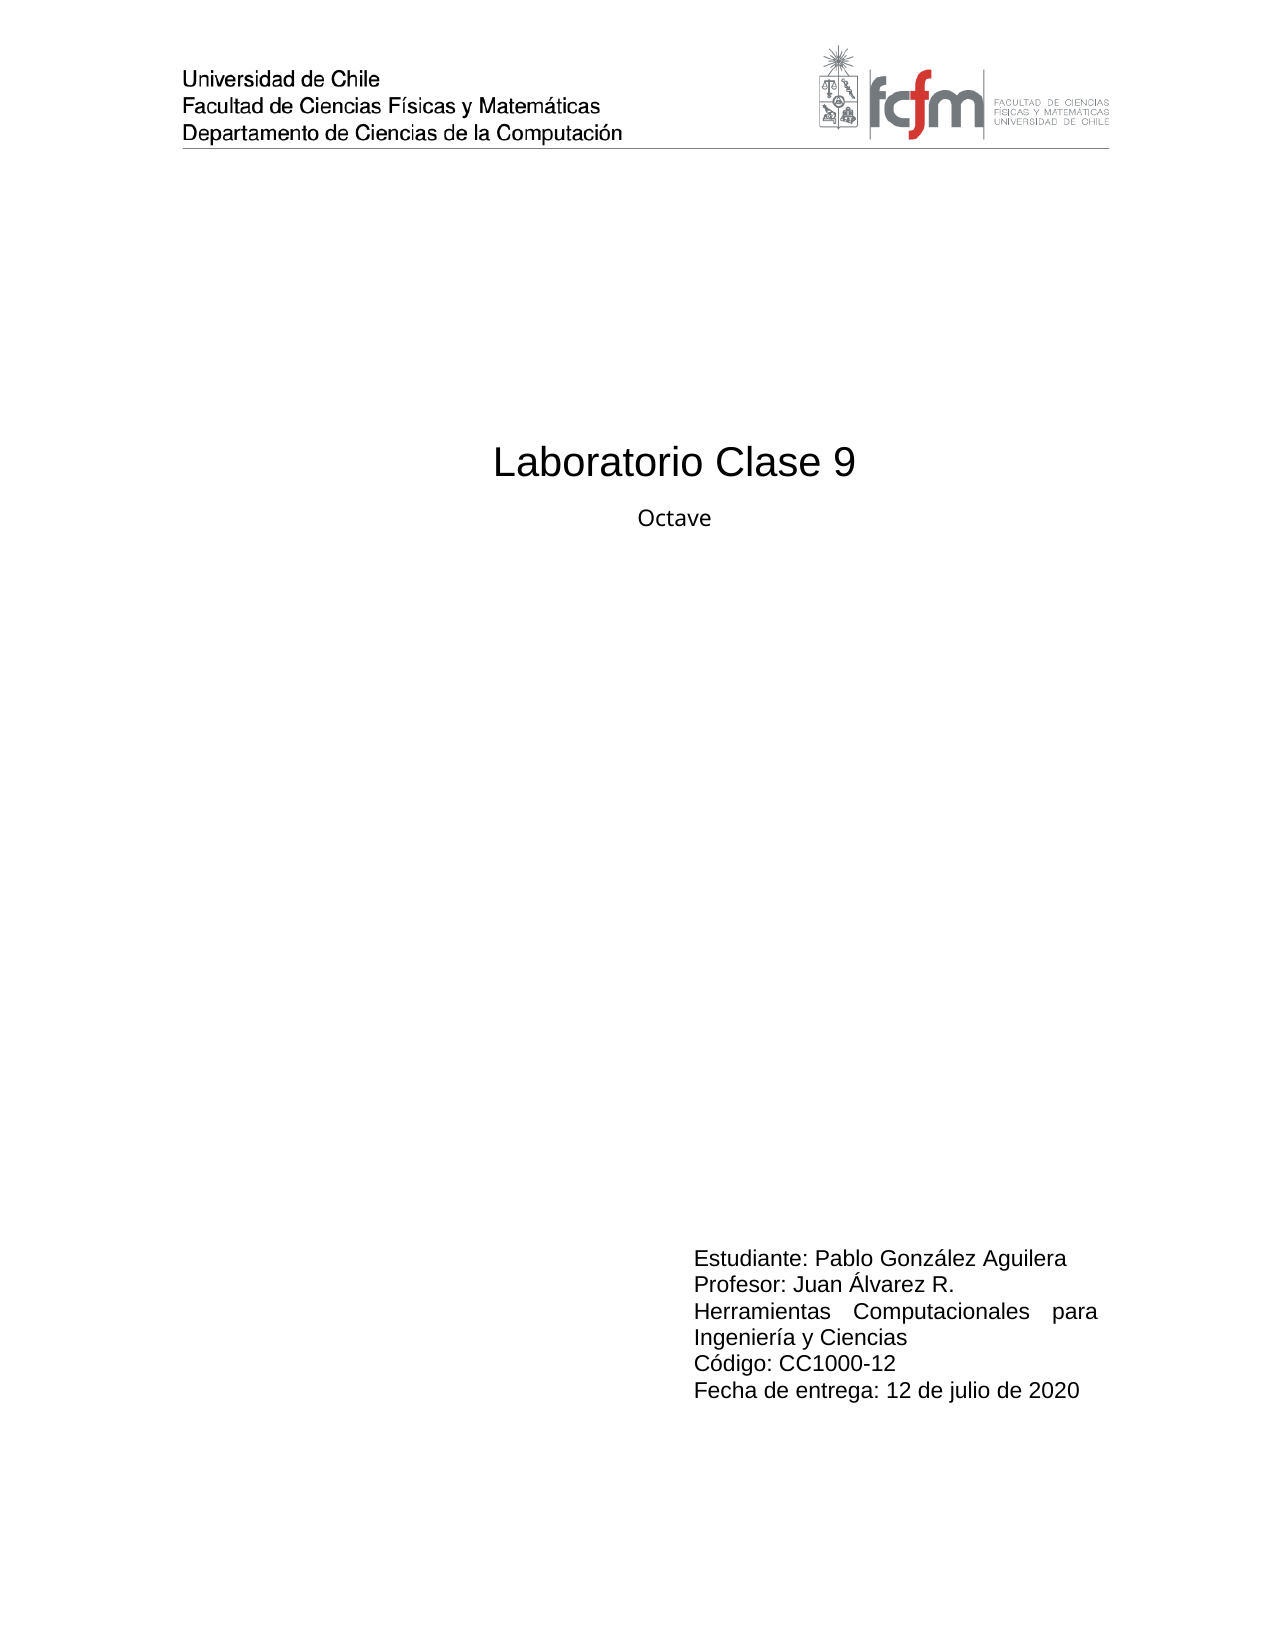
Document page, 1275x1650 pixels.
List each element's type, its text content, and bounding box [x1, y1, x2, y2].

text Herramientas Computacionales para Ingeniería y Ciencias [693, 1298, 1098, 1350]
text Código: CC1000-12 [693, 1350, 1098, 1377]
text Laboratorio Clase 9 [251, 437, 1098, 485]
picture [135, 42, 1154, 166]
text Octave [251, 502, 1098, 533]
text Fecha de entrega: 12 de julio de 2020 [693, 1377, 1098, 1403]
text Estudiante: Pablo González Aguilera [693, 1245, 1098, 1271]
text Profesor: Juan Álvarez R. [693, 1271, 1098, 1298]
